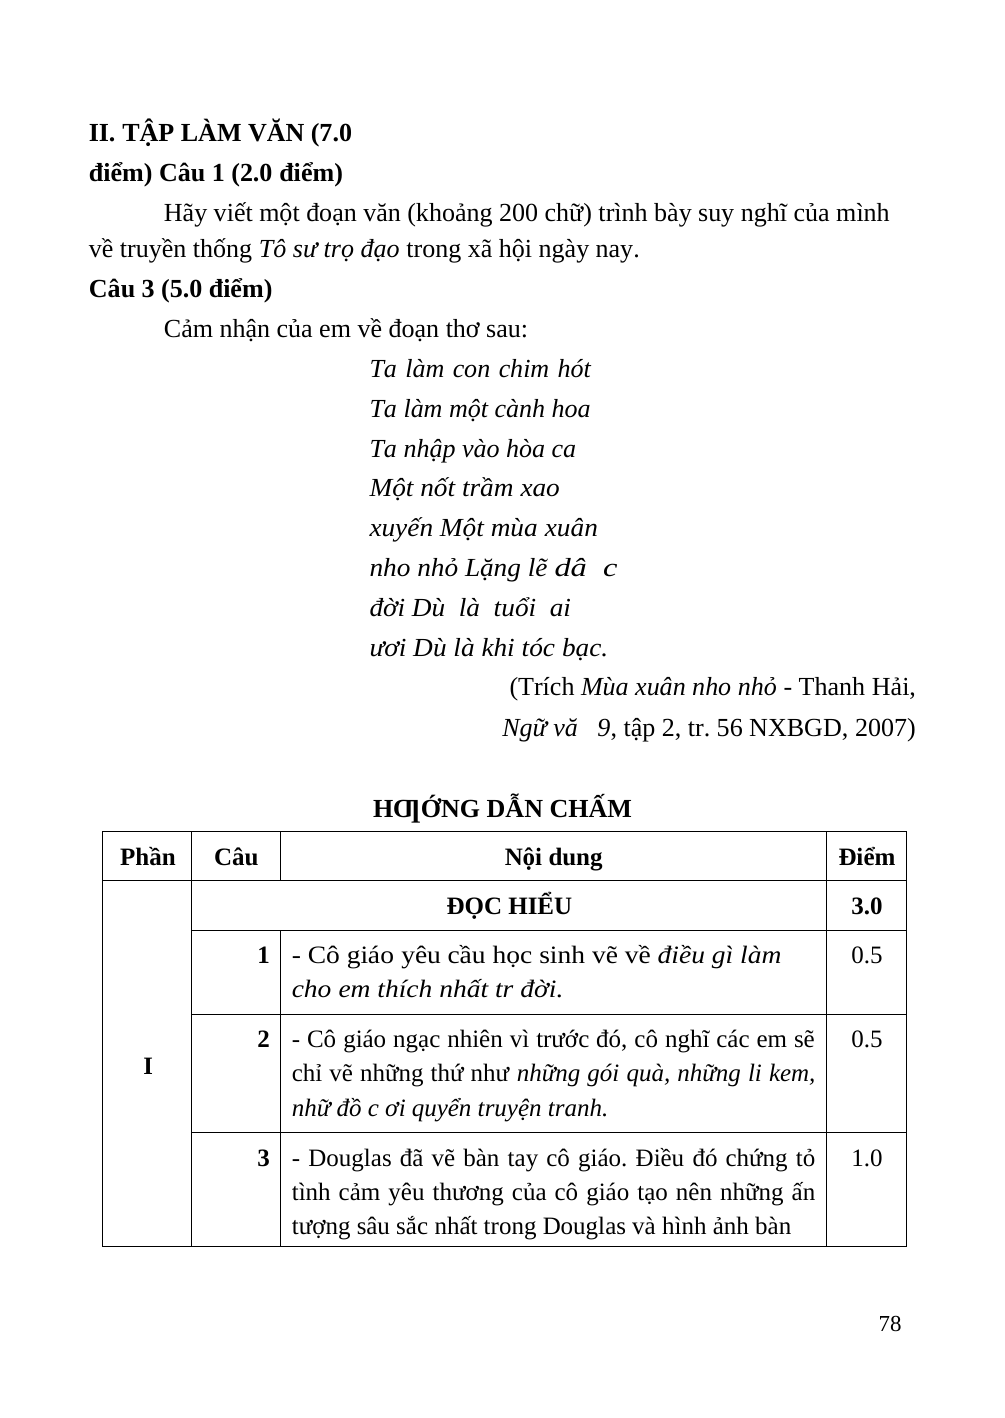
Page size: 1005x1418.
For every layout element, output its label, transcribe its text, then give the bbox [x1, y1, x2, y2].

text Ta làm con chim hót Ta làm một cành hoa Ta nhập vào hòa ca [369, 353, 591, 463]
table_cell 1.0 [827, 1133, 906, 1246]
text Ngữ vă 9, tập 2, tr. 56 NXBGD, 2007) [502, 712, 939, 742]
table_cell 3.0 [827, 881, 906, 930]
text Cảm nhận của em về đoạn thơ sau: [164, 313, 939, 343]
table_cell ĐỌC HIỂU [192, 881, 826, 930]
table_header Câu [192, 832, 280, 880]
subtitle Câu 3 (5.0 điểm) [89, 273, 939, 303]
table_cell 0.5 [827, 1015, 906, 1132]
text Một nốt trầm xao xuyến Một mùa xuân nho nhỏ Lặng lẽ dâ c đời Dù là tuổi ai ươi Dù là khi tóc bạc. [369, 472, 618, 662]
subtitle HƢỚNG DẪN CHẤM [146, 793, 859, 823]
table_cell 0.5 [827, 931, 906, 1014]
table_cell 3 [192, 1133, 280, 1246]
table_cell - Cô giáo yêu cầu học sinh vẽ về điều gì làm cho em thích nhất tr đời. [281, 931, 826, 1014]
table_cell - Douglas đã vẽ bàn tay cô giáo. Điều đó chứng tỏ tình cảm yêu thương của cô giáo tạo nên những ấn tượng sâu sắc nhất trong Douglas và hình ảnh bàn [281, 1133, 826, 1246]
table_cell 1 [192, 931, 280, 1014]
table_cell I [103, 881, 191, 1246]
subtitle TẬP LÀM VĂN (7.0 điểm) Câu 1 (2.0 điểm) [89, 117, 422, 187]
table_header Điểm [827, 832, 906, 880]
text Hãy viết một đoạn văn (khoảng 200 chữ) trình bày suy nghĩ của mình về truyền thống Tô sư trọ đạo trong xã hội ngày nay. [89, 197, 892, 263]
text (Trích Mùa xuân nho nhỏ - Thanh Hải, [509, 672, 939, 702]
table_header Nội dung [281, 832, 826, 880]
table_header Phần [103, 832, 191, 880]
table_cell - Cô giáo ngạc nhiên vì trước đó, cô nghĩ các em sẽ chỉ vẽ những thứ như những gói quà, những li kem, nhữ đồ c ơi quyển truyện tranh. [281, 1015, 826, 1132]
table_cell 2 [192, 1015, 280, 1132]
